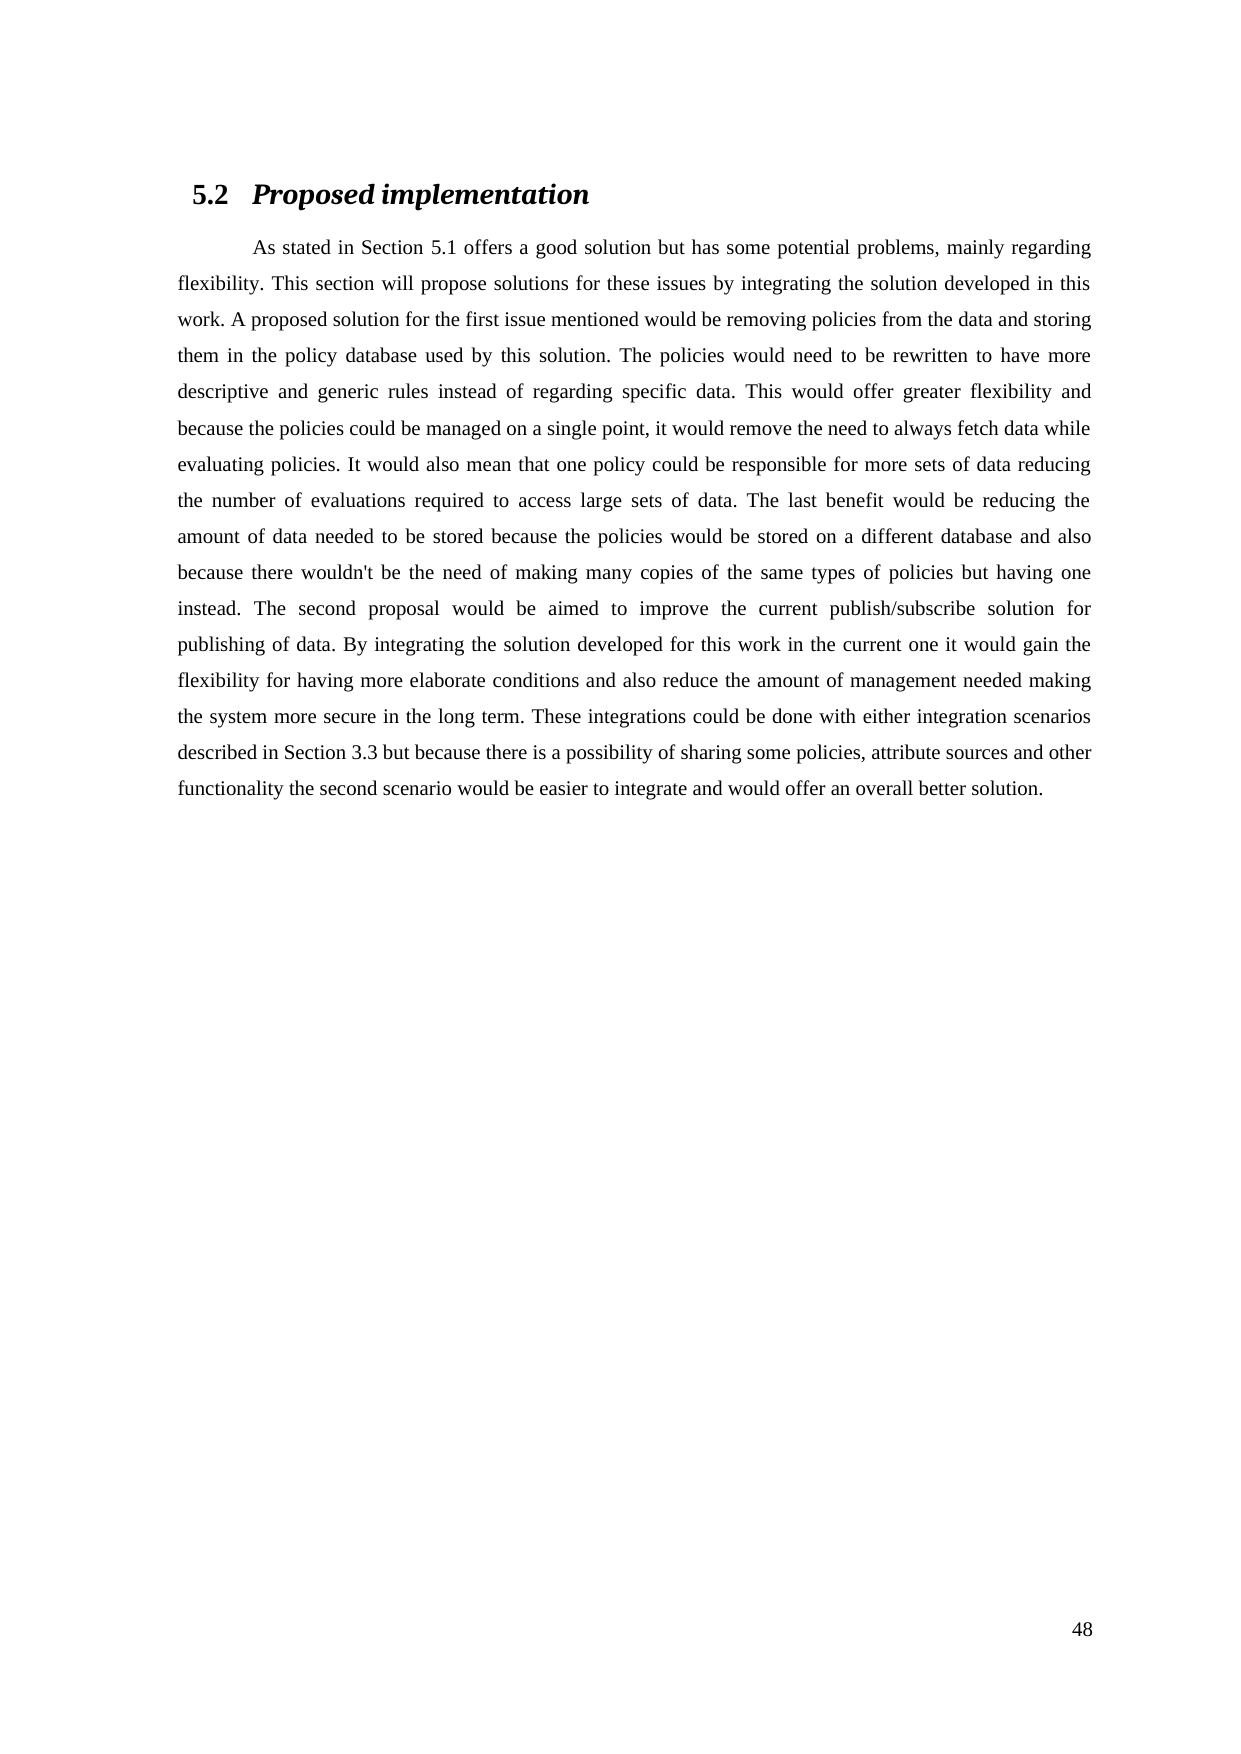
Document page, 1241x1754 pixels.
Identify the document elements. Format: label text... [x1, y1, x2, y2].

text As stated in Section 5.1 offers a good solution but has some potential problems, mainly regarding flexibility. This section will propose solutions for these issues by integrating the solution developed in this work. A proposed solution for the first issue mentioned would be removing policies from the data and storing them in the policy database used by this solution. The policies would need to be rewritten to have more descriptive and generic rules instead of regarding specific data. This would offer greater flexibility and because the policies could be managed on a single point, it would remove the need to always fetch data while evaluating policies. It would also mean that one policy could be responsible for more sets of data reducing the number of evaluations required to access large sets of data. The last benefit would be reducing the amount of data needed to be stored because the policies would be stored on a different database and also because there wouldn't be the need of making many copies of the same types of policies but having one instead. The second proposal would be aimed to improve the current publish/subscribe solution for publishing of data. By integrating the solution developed for this work in the current one it would gain the flexibility for having more elaborate conditions and also reduce the amount of management needed making the system more secure in the long term. These integrations could be done with either integration scenarios described in Section 3.3 but because there is a possibility of sharing some policies, attribute sources and other functionality the second scenario would be easier to integrate and would offer an overall better solution. [177, 235, 1092, 800]
subtitle Proposed implementation [192, 177, 1092, 212]
